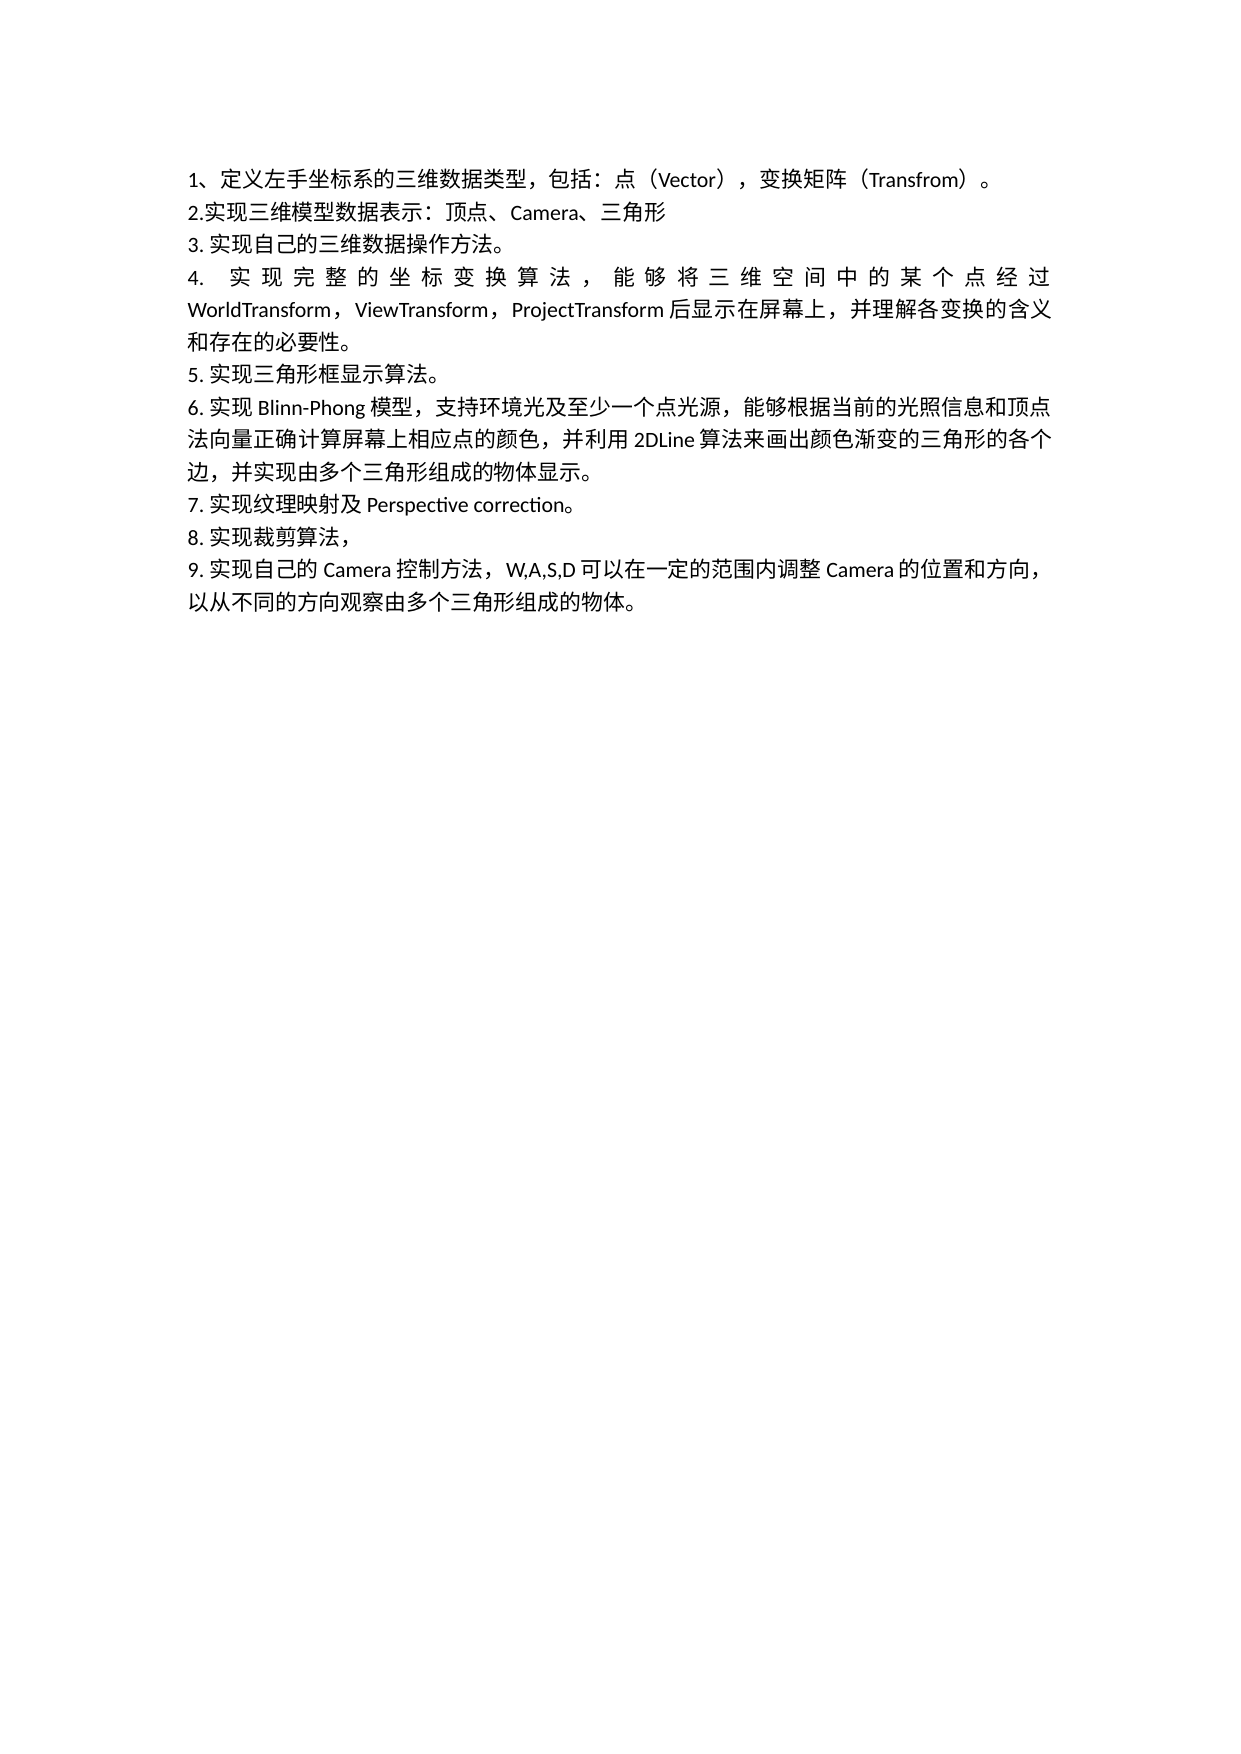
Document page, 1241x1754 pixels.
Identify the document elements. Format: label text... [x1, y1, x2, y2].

text 1、定义左手坐标系的三维数据类型，包括：点（Vector），变换矩阵（Transfrom）。 [187, 162, 1053, 194]
text 8. 实现裁剪算法， [187, 519, 1053, 552]
text 6. 实现Blinn-Phong模型，支持环境光及至少一个点光源，能够根据当前的光照信息和顶点法向量正确计算屏幕上相应点的颜色，并利用2DLine算法来画出颜色渐变的三角形的各个边，并实现由多个三角形组成的物体显示。 [187, 389, 1053, 487]
text 4. 实现完整的坐标变换算法，能够将三维空间中的某个点经过WorldTransform，ViewTransform，ProjectTransform后显示在屏幕上，并理解各变换的含义和存在的必要性。 [187, 259, 1053, 357]
text 3. 实现自己的三维数据操作方法。 [187, 227, 1053, 259]
text 9. 实现自己的Camera控制方法，W,A,S,D可以在一定的范围内调整Camera的位置和方向，以从不同的方向观察由多个三角形组成的物体。 [187, 552, 1053, 617]
text 2.实现三维模型数据表示：顶点、Camera、三角形 [187, 194, 1053, 227]
text 5. 实现三角形框显示算法。 [187, 357, 1053, 389]
text 7. 实现纹理映射及Perspective correction。 [187, 487, 1053, 519]
